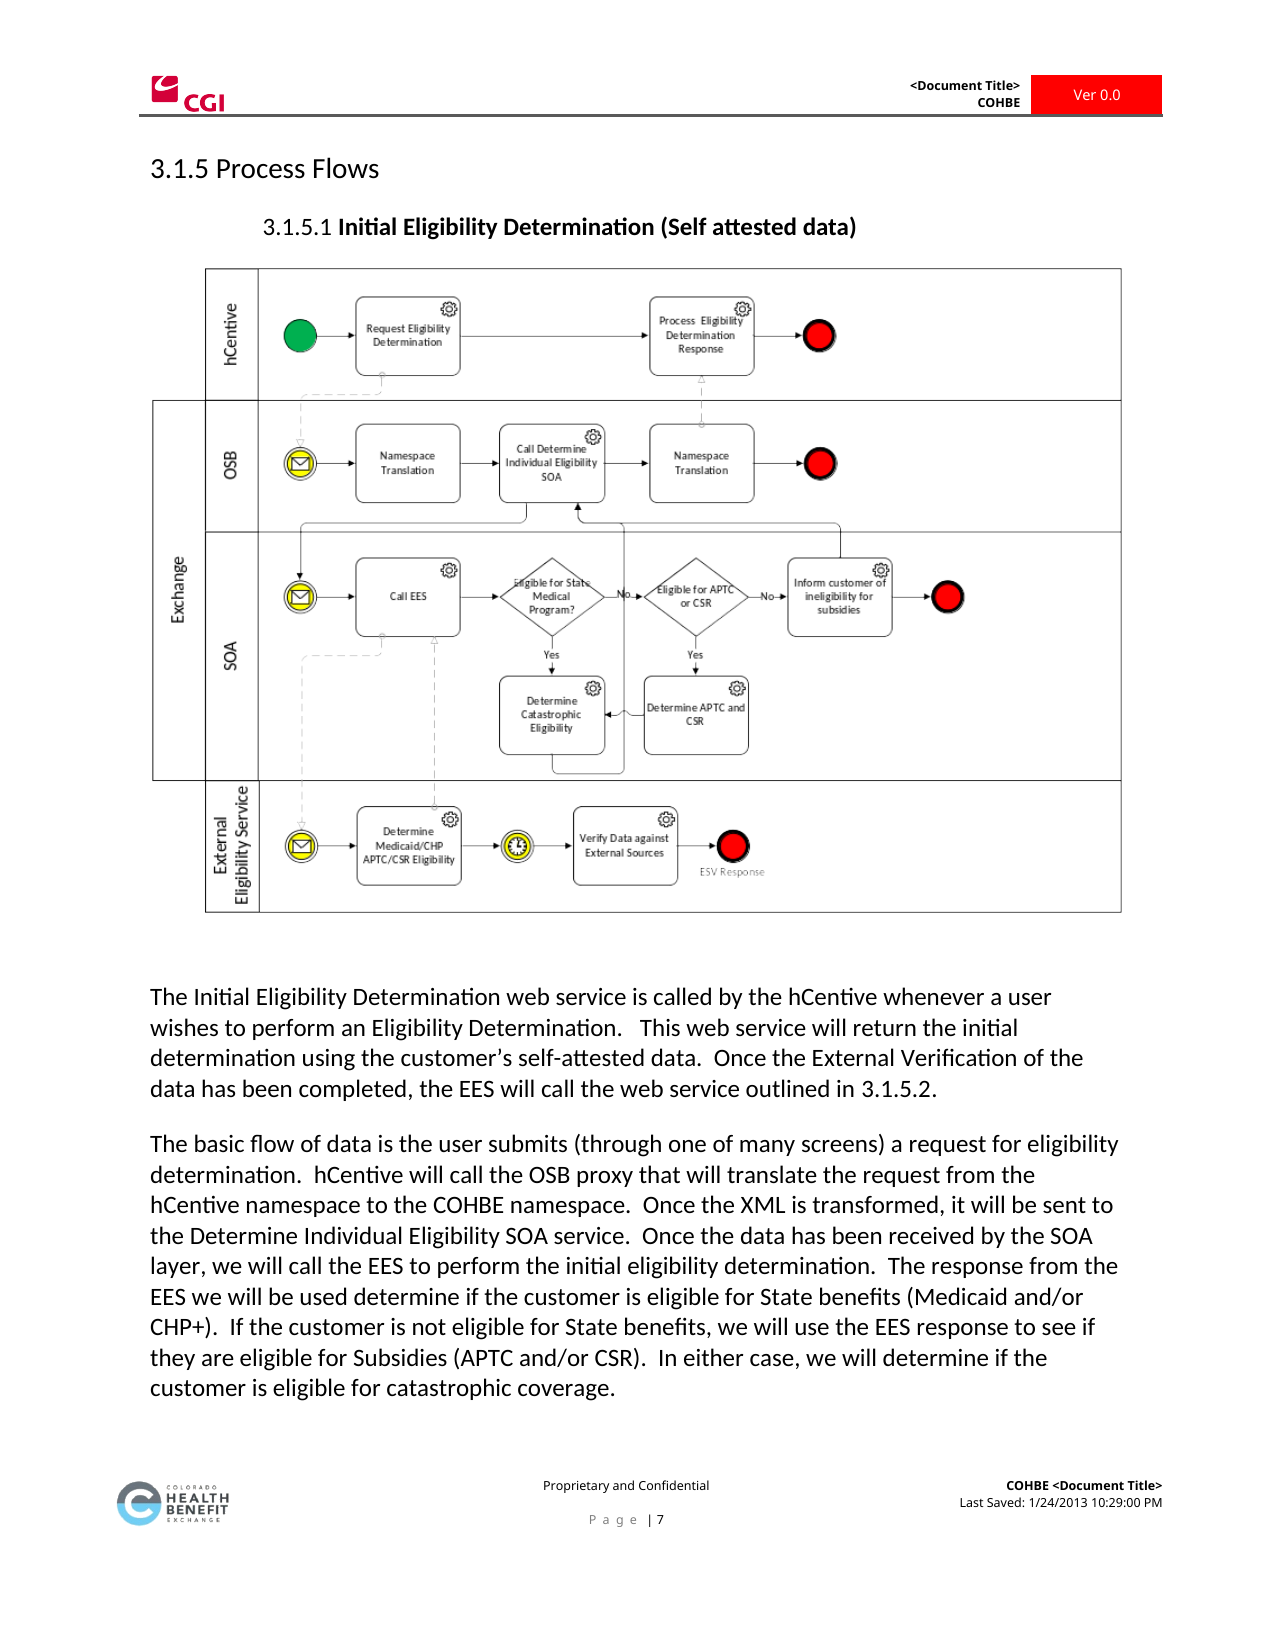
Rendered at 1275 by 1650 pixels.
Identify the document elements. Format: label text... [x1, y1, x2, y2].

picture [150, 75, 226, 114]
text The Initial Eligibility Determination web service is called by the hCentive whenever a user wishes to perform an Eligibility Determination. This web service will return the initial determination using the customer’s self-attested data. Once the External Verification of the data has been completed, the EES will call the web service outlined in 3.1.6.2. [150, 981, 1125, 1103]
list Initial Eligibility Determination (Self attested data) [262, 211, 1125, 241]
picture [112, 1476, 238, 1529]
text The basic flow of data is the user submits (through one of many screens) a request for eligibility determination. hCentive will call the OSB proxy that will translate the request from the hCentive namespace to the COHBE namespace. Once the XML is transformed, it will be sent to the Determine Individual Eligibility SOA service. Once the data has been received by the SOA layer, we will call the EES to perform the initial eligibility determination. The response from the EES we will be used determine if the customer is eligible for State benefits (Medicaid and/or CHP+). If the customer is not eligible for State benefits, we will use the EES response to see if they are eligible for Subsidies (APTC and/or CSR). In either case, we will determine if the customer is eligible for catastrophic coverage. [150, 1128, 1125, 1403]
subtitle Process Flows [150, 150, 1125, 186]
